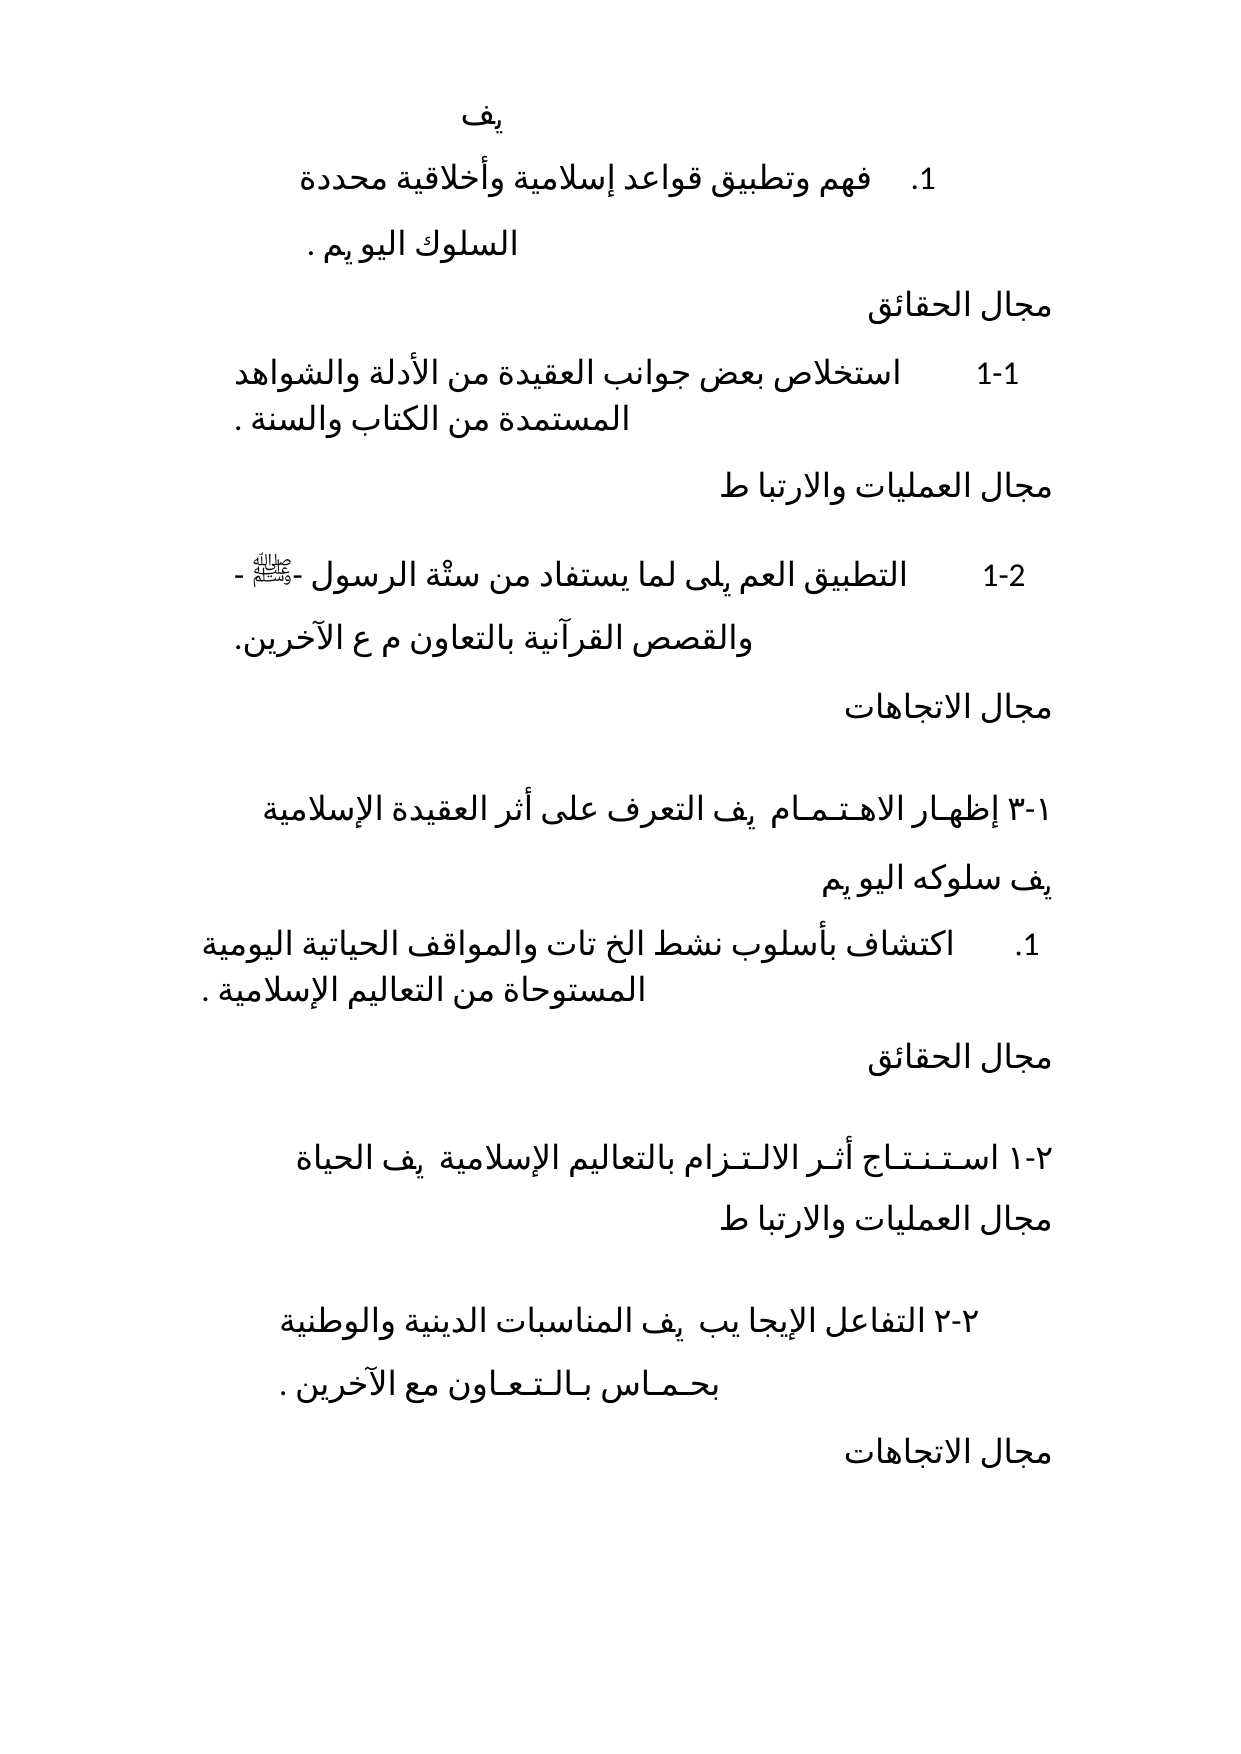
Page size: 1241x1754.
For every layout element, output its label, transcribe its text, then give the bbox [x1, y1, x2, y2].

list استخلاص بعض جوانب العقيدة من الأدلة والشواهد المستمدة من الكتاب والسنة . [226, 352, 1053, 438]
text ۲-۲ التفاعل الإيجا يب يف المناسبات الدينية والوطنية بحـمـاس بـالـتـعـاون مع الآخرين . [271, 1283, 1054, 1403]
list فهم وتطبيق قواعد إسلامية وأخلاقية محددة السلوك اليو يم . [299, 157, 1054, 268]
text ٢-١ اسـتـنـتـاج أثـر الالـتـزام بالتعاليم الإسلامية يف الحياة [219, 1120, 1053, 1182]
text ۳-۱ إظهـار الاهـتـمـام يف التعرف على أثر العقيدة الإسلامية يف سلوكه اليو يم [219, 771, 1053, 902]
list التطبيق العم يلى لما يستفاد من ستْة الرسول -ﷺ - والقصص القرآنية بالتعاون م ع الآخرين. [226, 537, 1053, 657]
text مجال الحقائق [219, 284, 1053, 325]
text مجال الحقائق [219, 1036, 1053, 1076]
text 1. اكتشاف بأسلوب نشط الخ تات والمواقف الحياتية اليومية المستوحاة من التعاليم الإسلامية . [194, 923, 1054, 1009]
text مجال الاتجاهات [219, 1431, 1053, 1472]
text مجال العمليات والارتبا ط [219, 465, 1053, 505]
text مجال الاتجاهات [219, 686, 1053, 727]
text مجال العمليات والارتبا ط [219, 1198, 1053, 1239]
